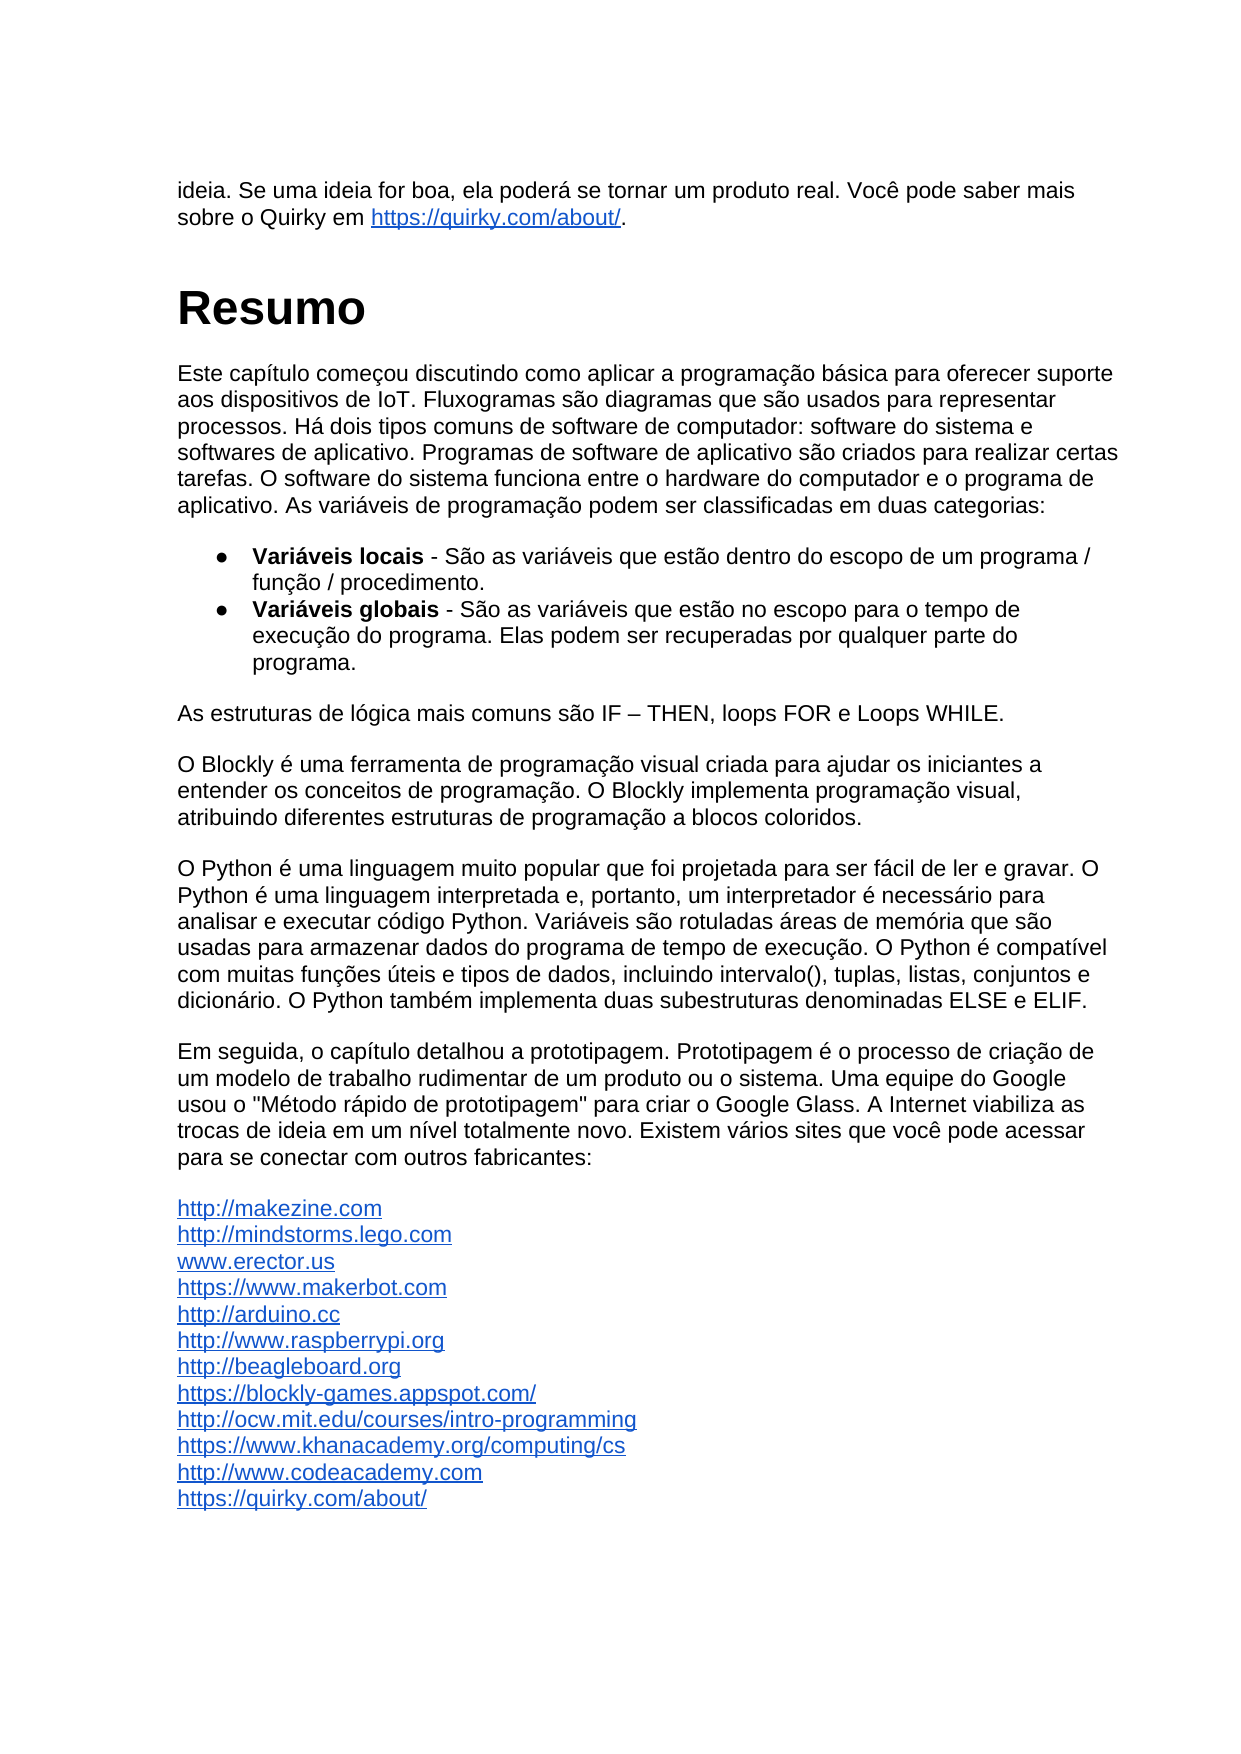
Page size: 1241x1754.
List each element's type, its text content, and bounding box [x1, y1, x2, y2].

text https://quirky.com/about/ [177, 1485, 1122, 1511]
text O Blockly é uma ferramenta de programação visual criada para ajudar os iniciantes a entender os conceitos de programação. O Blockly implementa programação visual, atribuindo diferentes estruturas de programação a blocos coloridos. [177, 751, 1122, 830]
text http://makezine.com [177, 1195, 1122, 1221]
text www.erector.us [177, 1248, 1122, 1274]
text http://arduino.cc [177, 1301, 1122, 1327]
text http://ocw.mit.edu/courses/intro-programming [177, 1406, 1122, 1432]
text http://beagleboard.org [177, 1353, 1122, 1379]
text http://www.codeacademy.com [177, 1459, 1122, 1485]
list Variáveis globais - São as variáveis que estão no escopo para o tempo de execução do programa. Elas podem ser recuperadas por qualquer parte do programa. [214, 596, 1122, 675]
text https://www.makerbot.com [177, 1274, 1122, 1301]
text https://blockly-games.appspot.com/ [177, 1379, 1122, 1406]
text http://www.raspberrypi.org [177, 1327, 1122, 1353]
text As estruturas de lógica mais comuns são IF – THEN, loops FOR e Loops WHILE. [177, 700, 1122, 726]
list Variáveis locais - São as variáveis que estão dentro do escopo de um programa / função / procedimento. [214, 543, 1122, 596]
text Este capítulo começou discutindo como aplicar a programação básica para oferecer suporte aos dispositivos de IoT. Fluxogramas são diagramas que são usados para representar processos. Há dois tipos comuns de software de computador: software do sistema e softwares de aplicativo. Programas de software de aplicativo são criados para realizar certas tarefas. O software do sistema funciona entre o hardware do computador e o programa de aplicativo. As variáveis de programação podem ser classificadas em duas categorias: [177, 360, 1122, 518]
text http://mindstorms.lego.com [177, 1221, 1122, 1248]
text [177, 177, 1122, 230]
subtitle Resumo [177, 280, 1122, 335]
text https://www.khanacademy.org/computing/cs [177, 1432, 1122, 1459]
text Em seguida, o capítulo detalhou a prototipagem. Prototipagem é o processo de criação de um modelo de trabalho rudimentar de um produto ou o sistema. Uma equipe do Google usou o "Método rápido de prototipagem" para criar o Google Glass. A Internet viabiliza as trocas de ideia em um nível totalmente novo. Existem vários sites que você pode acessar para se conectar com outros fabricantes: [177, 1038, 1122, 1170]
text O Python é uma linguagem muito popular que foi projetada para ser fácil de ler e gravar. O Python é uma linguagem interpretada e, portanto, um interpretador é necessário para analisar e executar código Python. Variáveis são rotuladas áreas de memória que são usadas para armazenar dados do programa de tempo de execução. O Python é compatível com muitas funções úteis e tipos de dados, incluindo intervalo(), tuplas, listas, conjuntos e dicionário. O Python também implementa duas subestruturas denominadas ELSE e ELIF. [177, 855, 1122, 1013]
